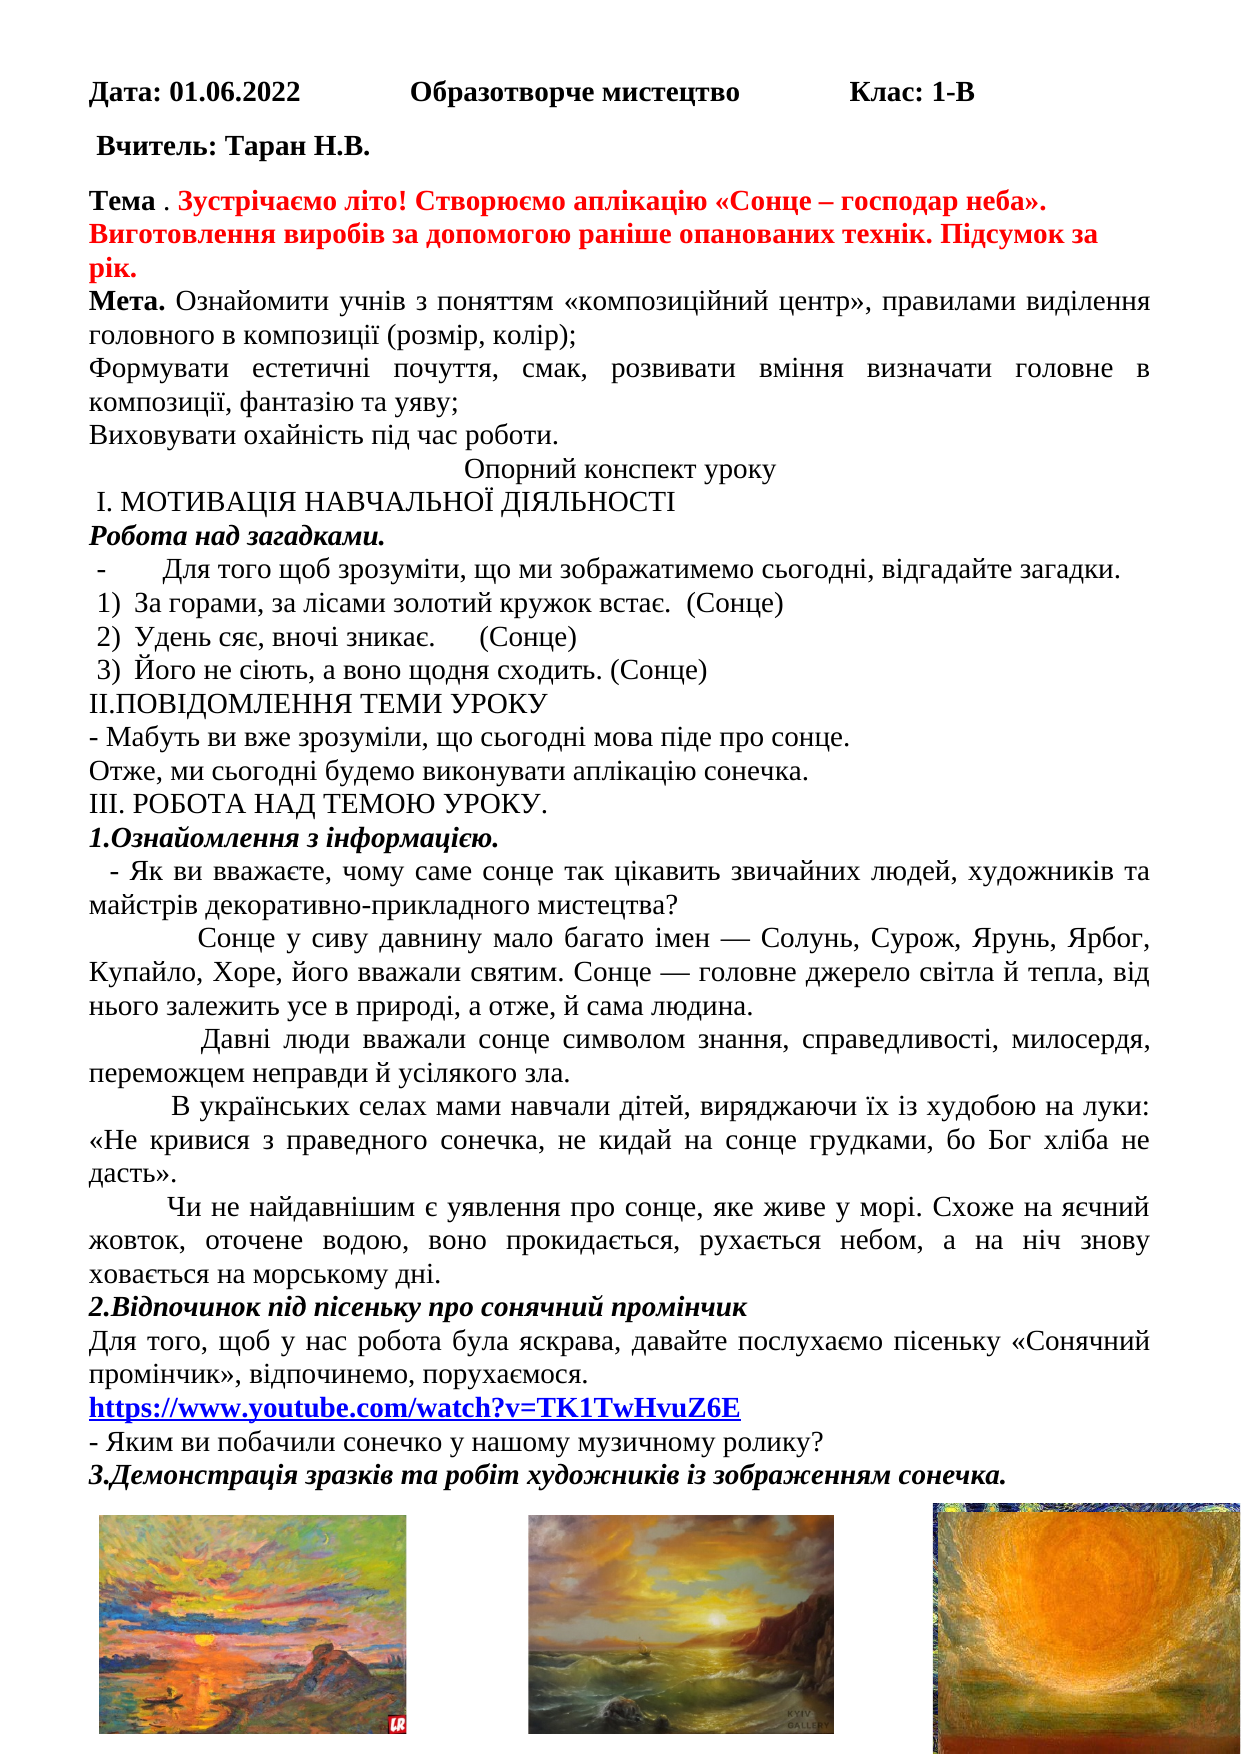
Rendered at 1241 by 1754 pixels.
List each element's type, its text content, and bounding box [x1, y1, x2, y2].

text 1.Ознайомлення з інформацією. [89, 820, 1152, 853]
text Опорний конспект уроку [89, 451, 1152, 484]
text Формувати естетичні почуття, смак, розвивати вміння визначати головне в композиції, фантазію та уяву; [89, 350, 1152, 417]
text Робота над загадками. [89, 518, 1152, 552]
text ІІІ. РОБОТА НАД ТЕМОЮ УРОКУ. [89, 786, 1152, 820]
text Вчитель: Таран Н.В. [89, 128, 1152, 162]
text https://www.youtube.com/watch?v=TK1TwHvuZ6E [89, 1390, 1152, 1424]
text І. МОТИВАЦІЯ НАВЧАЛЬНОЇ ДІЯЛЬНОСТІ [89, 484, 1152, 518]
text 2.Відпочинок під пісеньку про сонячний промінчик [89, 1289, 1152, 1323]
text Для того, щоб у нас робота була яскрава, давайте послухаємо пісеньку «Сонячний промінчик», відпочинемо, порухаємося. [89, 1323, 1152, 1390]
text Виховувати охайність під час роботи. [89, 417, 1152, 451]
list Удень сяє, вночі зникає. (Сонце) [96, 619, 1152, 652]
text Давні люди вважали сонце символом знання, справедливості, милосердя, переможцем неправди й усілякого зла. [89, 1021, 1152, 1088]
text В українських селах мами навчали дітей, виряджаючи їх із худобою на луки: «Не кривися з праведного сонечка, не кидай на сонце грудками, бо Бог хліба не дасть». [89, 1088, 1152, 1189]
picture [528, 1515, 834, 1734]
text Сонце у сиву давнину мало багато імен — Солунь, Сурож, Ярунь, Ярбог, Купайло, Хоре, його вважали святим. Сонце — головне джерело світла й тепла, від нього залежить усе в природі, а отже, й сама людина. [89, 921, 1152, 1021]
text Отже, ми сьогодні будемо виконувати аплікацію сонечка. [89, 753, 1152, 786]
text - Яким ви побачили сонечко у нашому музичному ролику? [89, 1424, 1152, 1457]
text - Як ви вважаєте, чому саме сонце так цікавить звичайних людей, художників та майстрів декоративно-прикладного мистецтва? [89, 853, 1152, 921]
list Його не сіють, а воно щодня сходить. (Сонце) [96, 652, 1152, 686]
text Мета. Ознайомити учнів з поняттям «композиційний центр», правилами виділення головного в композиції (розмір, колір); [89, 283, 1152, 350]
text ІІ.ПОВІДОМЛЕННЯ ТЕМИ УРОКУ [89, 686, 1152, 719]
picture [932, 1503, 1241, 1754]
text Тема . Зустрічаємо літо! Створюємо аплікацію «Сонце – господар неба». Виготовлення виробів за допомогою раніше опанованих технік. Підсумок за рік. [89, 183, 1152, 283]
picture [99, 1515, 407, 1734]
text Дата: 01.06.2022 Образотворче мистецтво Клас: 1-В [89, 74, 1152, 107]
list За горами, за лісами золотий кружок встає. (Сонце) [96, 585, 1152, 619]
text Чи не найдавнішим є уявлення про сонце, яке живе у морі. Схоже на яєчний жовток, оточене водою, воно прокидається, рухається небом, а на ніч знову ховається на морському дні. [89, 1189, 1152, 1289]
text - Мабуть ви вже зрозуміли, що сьогодні мова піде про сонце. [89, 719, 1152, 753]
text 3.Демонстрація зразків та робіт художників із зображенням сонечка. [89, 1457, 1152, 1491]
list Для того щоб зрозуміти, що ми зображатимемо сьогодні, відгадайте загадки. [89, 552, 1152, 585]
